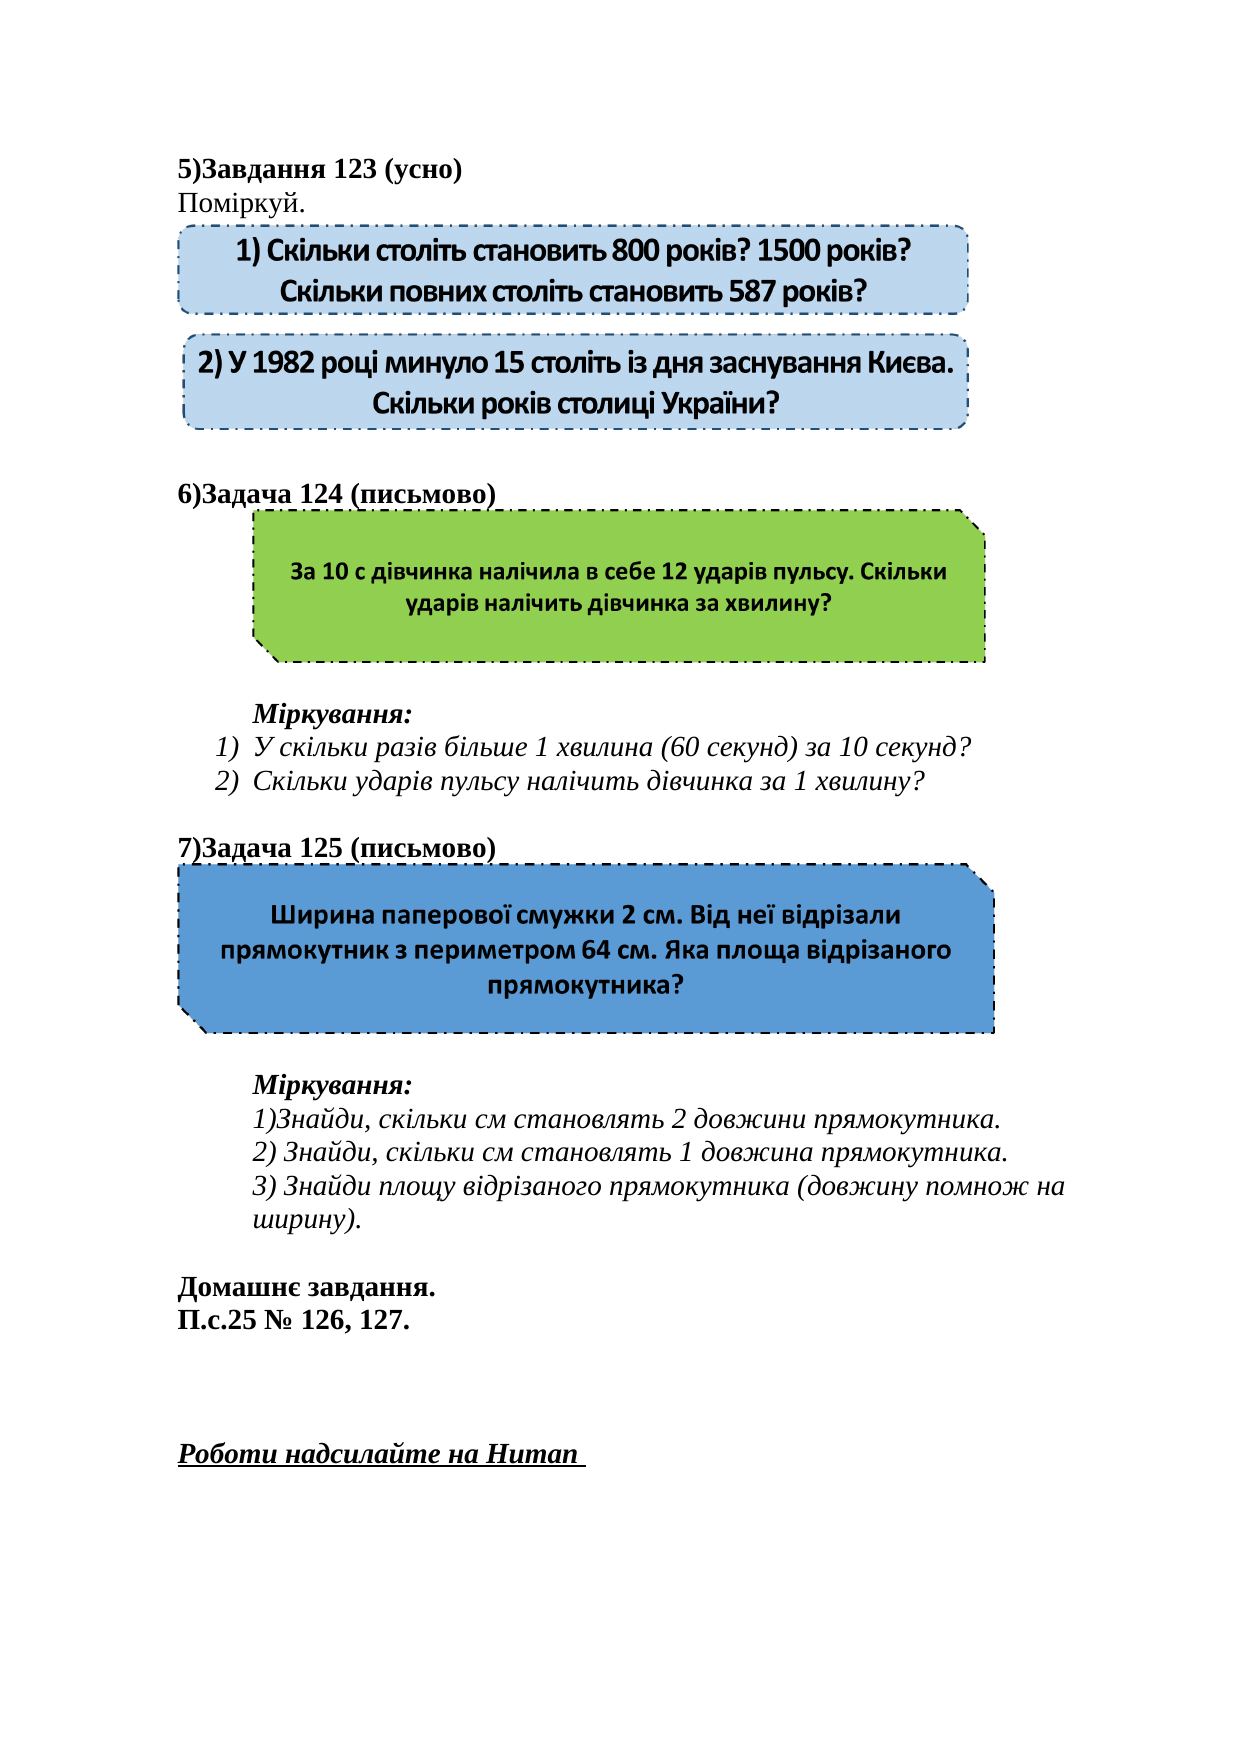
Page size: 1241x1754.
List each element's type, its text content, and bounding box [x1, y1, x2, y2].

text Поміркуй. [177, 185, 1152, 219]
text Роботи надсилайте на Human [177, 1436, 1152, 1470]
list 1)Знайди, скільки см становлять 2 довжини прямокутника. [252, 1101, 1152, 1134]
list Скільки ударів пульсу налічить дівчинка за 1 хвилину? [215, 763, 1152, 796]
text 7)Задача 125 (письмово) [177, 830, 1152, 863]
picture [177, 863, 995, 1034]
list Міркування: [252, 696, 1152, 729]
list Міркування: [252, 1067, 1152, 1101]
picture [177, 218, 979, 443]
text 6)Задача 124 (письмово) [177, 476, 1152, 509]
text 5)Завдання 123 (усно) [177, 152, 1152, 185]
picture [252, 509, 986, 663]
list У скільки разів більше 1 хвилина (60 секунд) за 10 секунд? [215, 729, 1152, 763]
list 3) Знайди площу відрізаного прямокутника (довжину помнож на ширину). [252, 1168, 1152, 1235]
text Домашнє завдання. [177, 1269, 1152, 1302]
text П.с.25 № 126, 127. [177, 1302, 1152, 1336]
list 2) Знайди, скільки см становлять 1 довжина прямокутника. [252, 1134, 1152, 1168]
